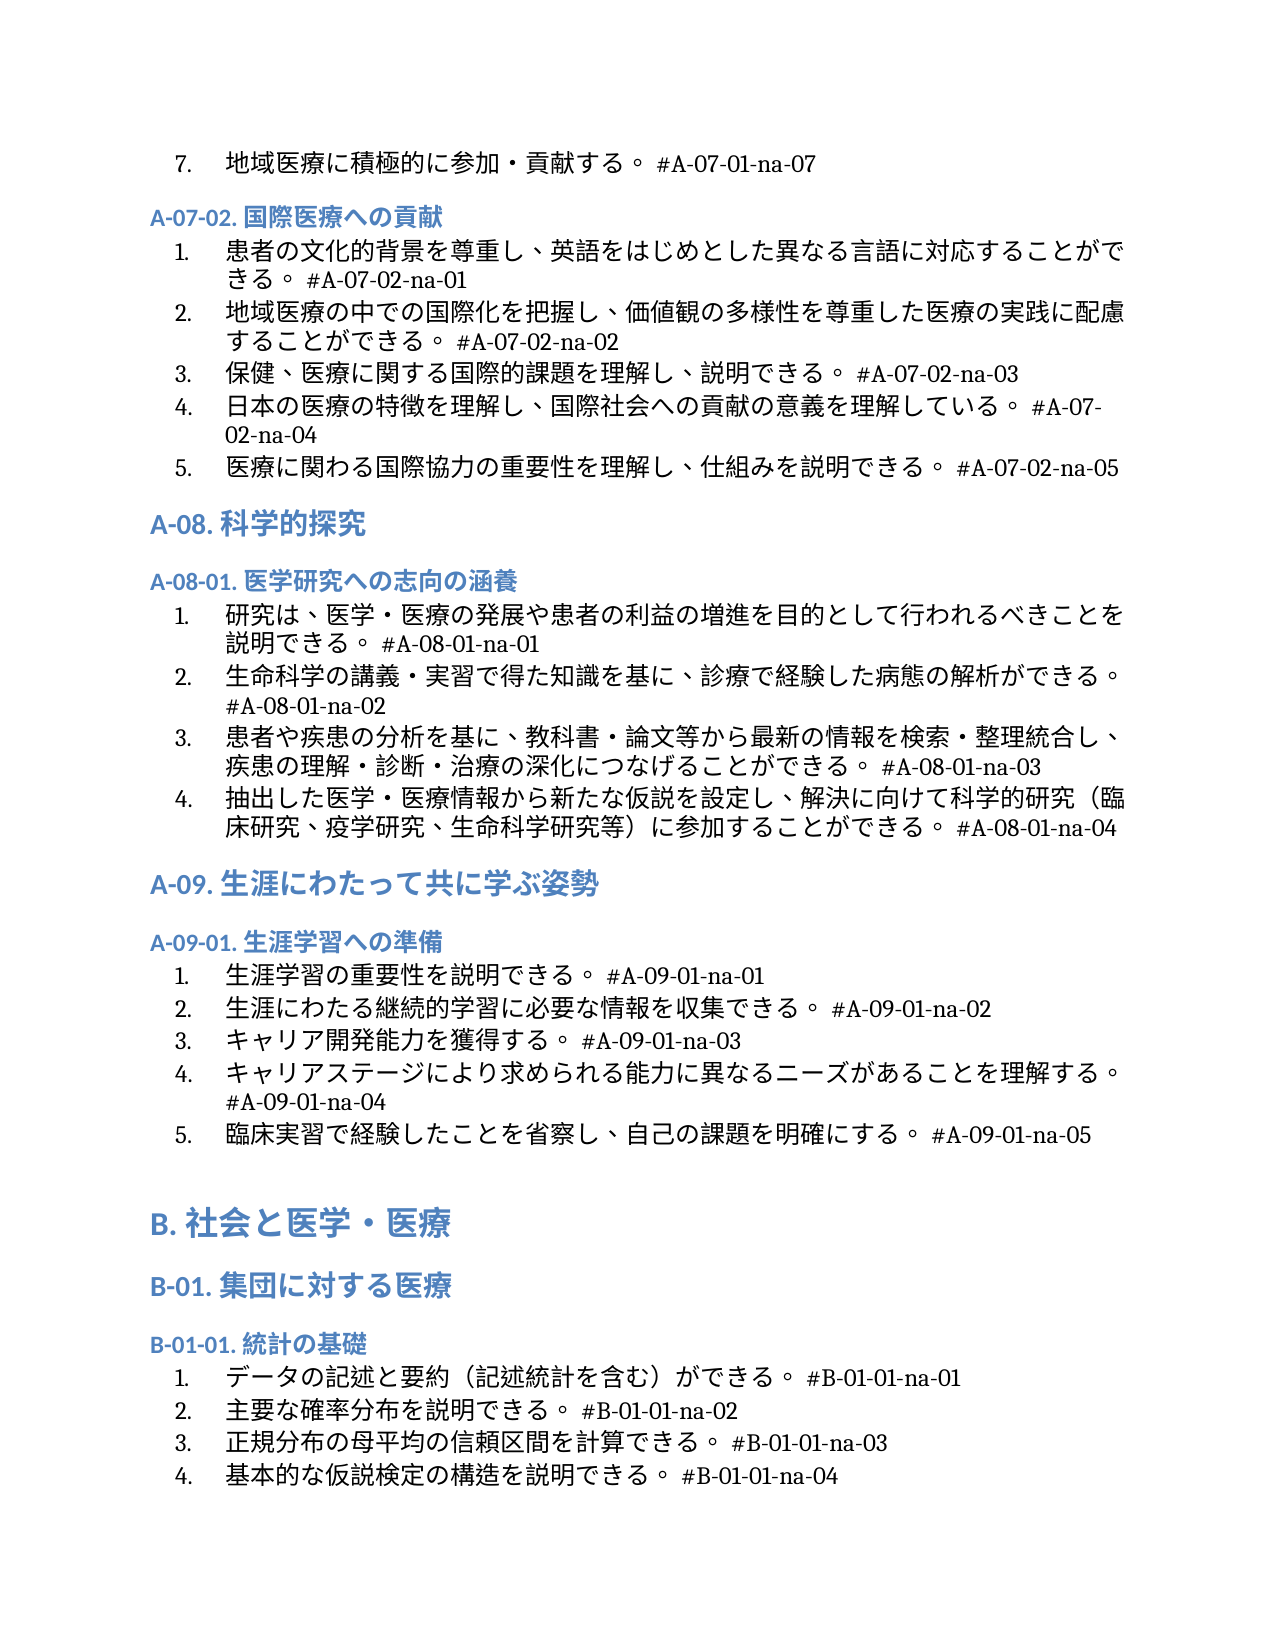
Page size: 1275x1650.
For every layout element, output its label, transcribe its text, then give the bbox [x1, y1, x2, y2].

list 生命科学の講義・実習で得た知識を基に、診療で経験した病態の解析ができる。 #A-08-01-na-02 [175, 663, 1125, 720]
list 保健、医療に関する国際的課題を理解し、説明できる。 #A-07-02-na-03 [175, 360, 1125, 389]
subtitle B-01. 集団に対する医療 [150, 1266, 1125, 1305]
list 抽出した医学・医療情報から新たな仮説を設定し、解決に向けて科学的研究（臨床研究、疫学研究、生命科学研究等）に参加することができる。 #A-08-01-na-04 [175, 785, 1125, 843]
subtitle A-09. 生涯にわたって共に学ぶ姿勢 [150, 864, 1125, 903]
subtitle A-08. 科学的探究 [150, 503, 1125, 543]
list データの記述と要約（記述統計を含む）ができる。 #B-01-01-na-01 [175, 1364, 1125, 1393]
list 生涯学習の重要性を説明できる。 #A-09-01-na-01 [175, 962, 1125, 991]
list 医療に関わる国際協力の重要性を理解し、仕組みを説明できる。 #A-07-02-na-05 [175, 454, 1125, 482]
list キャリア開発能力を獲得する。 #A-09-01-na-03 [175, 1027, 1125, 1056]
list 地域医療に積極的に参加・貢献する。 #A-07-01-na-07 [175, 150, 1125, 179]
list 臨床実習で経験したことを省察し、自己の課題を明確にする。 #A-09-01-na-05 [175, 1121, 1125, 1149]
subtitle A-09-01. 生涯学習への準備 [150, 924, 1125, 958]
list 正規分布の母平均の信頼区間を計算できる。 #B-01-01-na-03 [175, 1429, 1125, 1458]
list 患者や疾患の分析を基に、教科書・論文等から最新の情報を検索・整理統合し、疾患の理解・診断・治療の深化につなげることができる。 #A-08-01-na-03 [175, 724, 1125, 782]
list キャリアステージにより求められる能力に異なるニーズがあることを理解する。 #A-09-01-na-04 [175, 1059, 1125, 1117]
list 地域医療の中での国際化を把握し、価値観の多様性を尊重した医療の実践に配慮することができる。 #A-07-02-na-02 [175, 299, 1125, 356]
subtitle B. 社会と医学・医療 [150, 1199, 1125, 1245]
list 研究は、医学・医療の発展や患者の利益の増進を目的として行われるべきことを説明できる。 #A-08-01-na-01 [175, 602, 1125, 659]
list 日本の医療の特徴を理解し、国際社会への貢献の意義を理解している。 #A-07-02-na-04 [175, 392, 1125, 450]
list 患者の文化的背景を尊重し、英語をはじめとした異なる言語に対応することができる。 #A-07-02-na-01 [175, 237, 1125, 295]
list 生涯にわたる継続的学習に必要な情報を収集できる。 #A-09-01-na-02 [175, 994, 1125, 1023]
list 主要な確率分布を説明できる。 #B-01-01-na-02 [175, 1397, 1125, 1425]
subtitle B-01-01. 統計の基礎 [150, 1326, 1125, 1360]
subtitle A-07-02. 国際医療への貢献 [150, 199, 1125, 234]
subtitle A-08-01. 医学研究への志向の涵養 [150, 564, 1125, 598]
list 基本的な仮説検定の構造を説明できる。 #B-01-01-na-04 [175, 1462, 1125, 1490]
